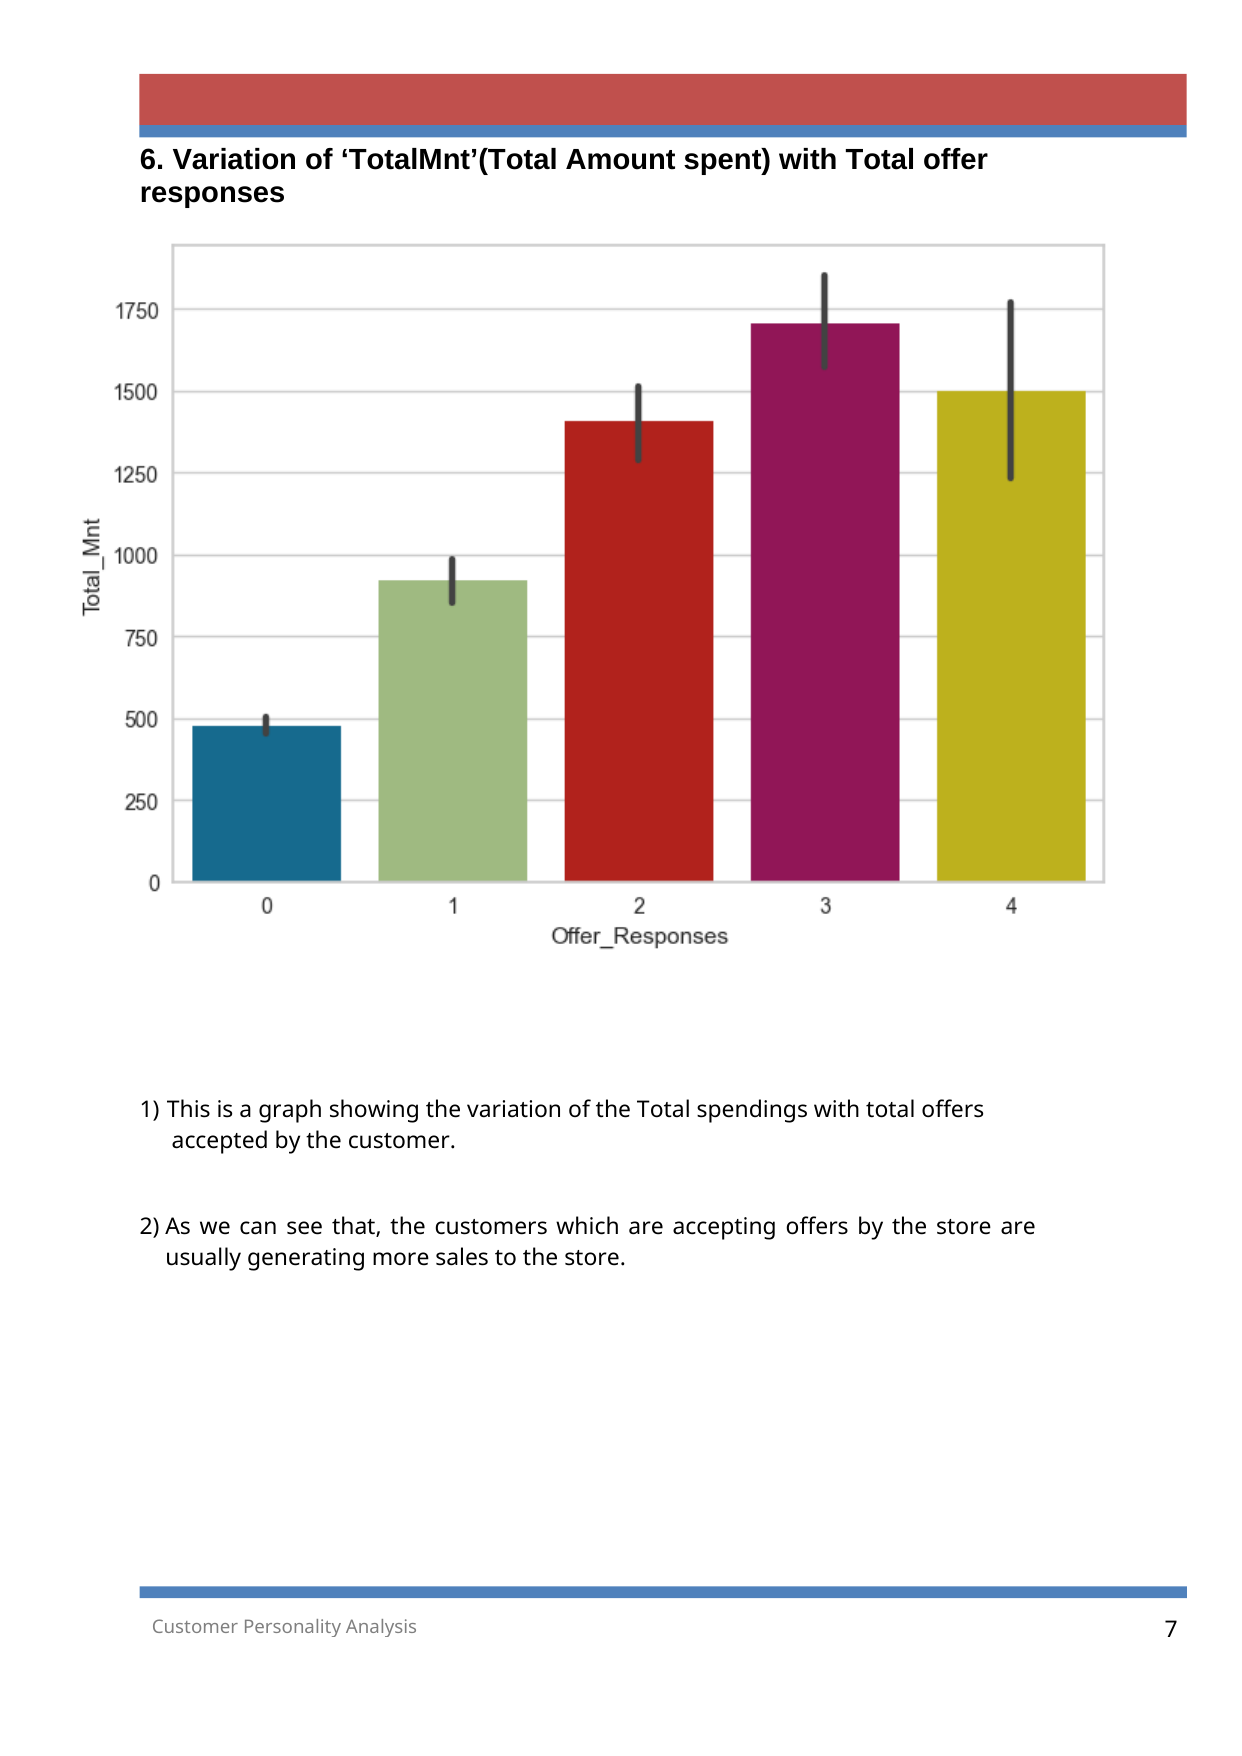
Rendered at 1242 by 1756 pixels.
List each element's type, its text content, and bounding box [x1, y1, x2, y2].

picture [68, 233, 1119, 962]
subtitle Variation of ‘TotalMnt’(Total Amount spent) with Total offer responses [139, 142, 1123, 209]
list This is a graph showing the variation of the Total spendings with total offers accepted by the customer. [139, 1093, 1056, 1155]
list As we can see that, the customers which are accepting offers by the store are usually generating more sales to the store. [139, 1210, 1038, 1272]
